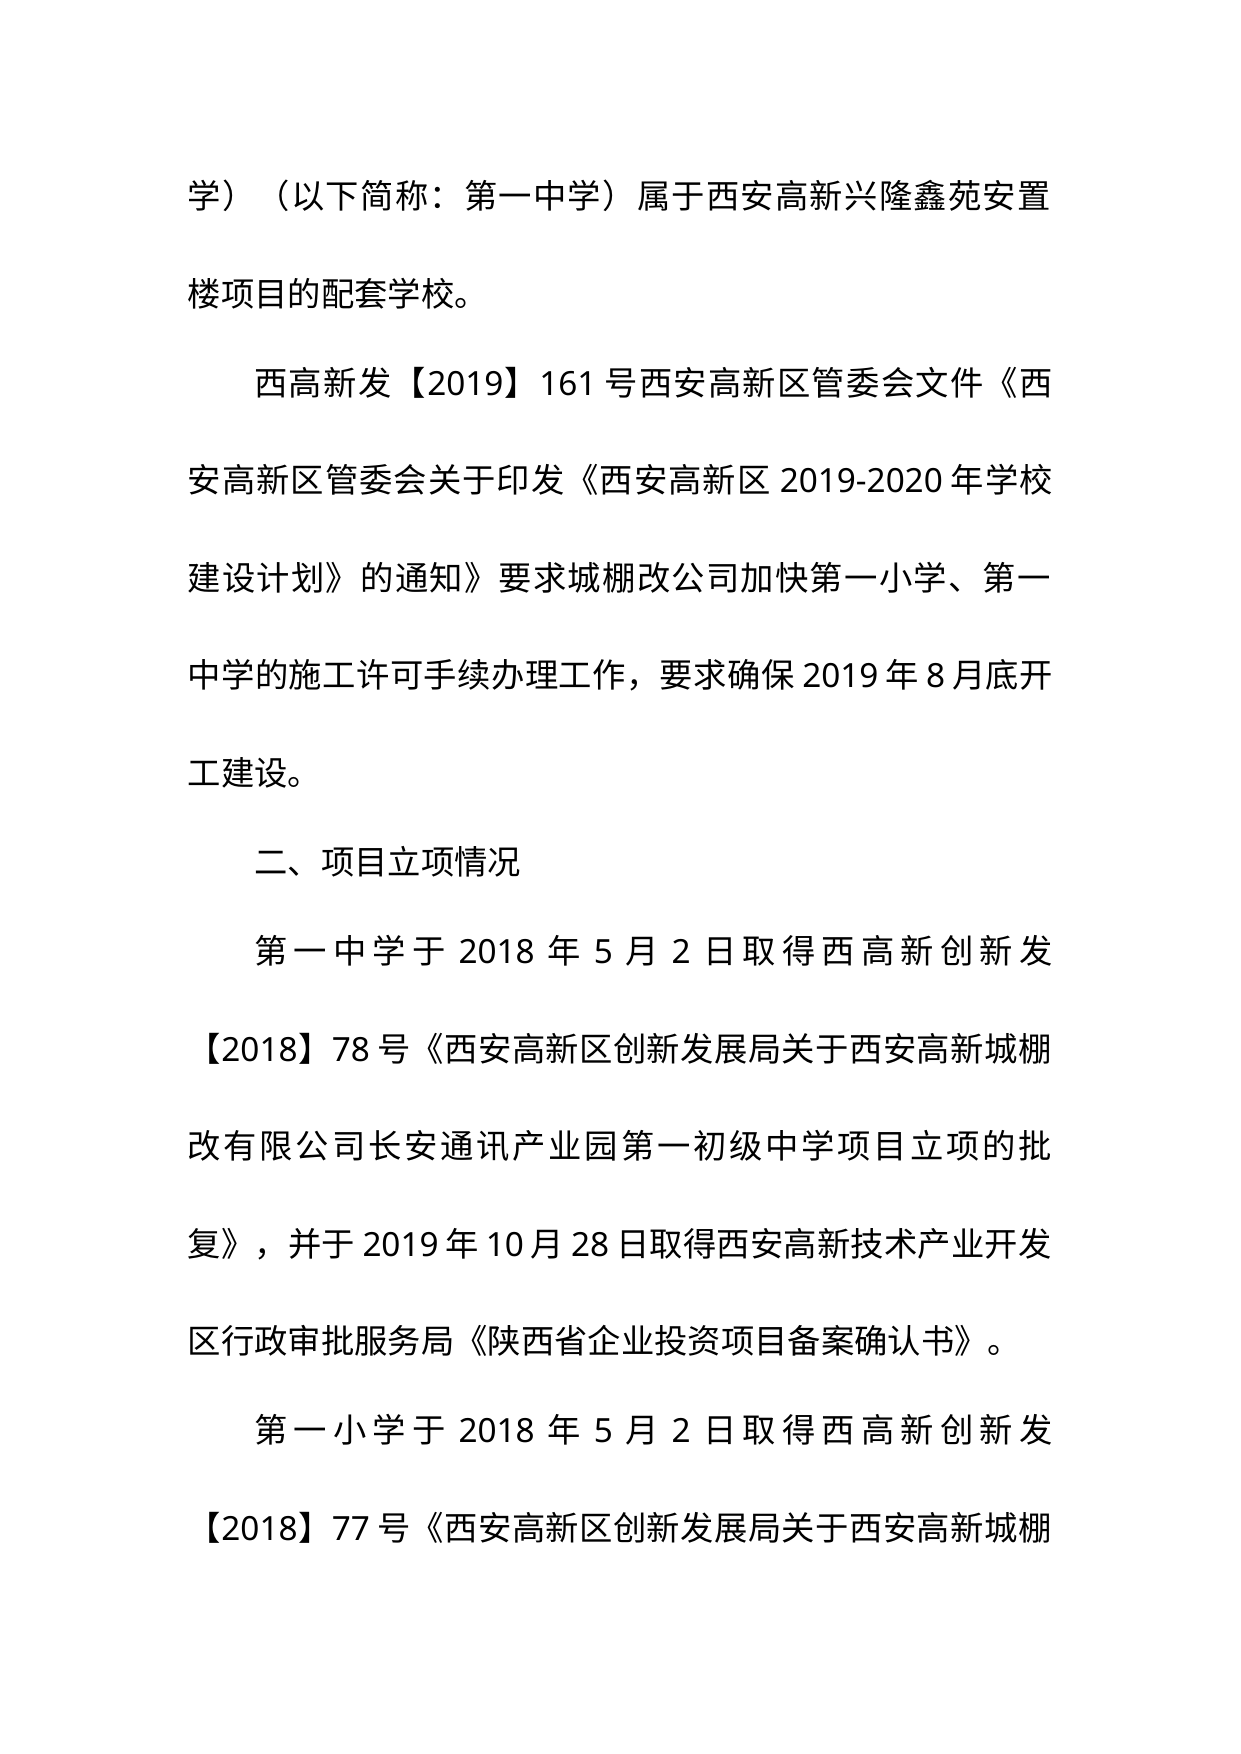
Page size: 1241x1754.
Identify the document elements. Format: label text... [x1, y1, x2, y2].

text 第一中学于2018年5月2日取得西高新创新发【2018】78号《西安高新区创新发展局关于西安高新城棚改有限公司长安通讯产业园第一初级中学项目立项的批复》，并于2019年10月28日取得西安高新技术产业开发区行政审批服务局《陕西省企业投资项目备案确认书》。 [187, 917, 1053, 1372]
text 西高新发【2019】161号西安高新区管委会文件《西安高新区管委会关于印发《西安高新区2019-2020年学校建设计划》的通知》要求城棚改公司加快第一小学、第一中学的施工许可手续办理工作，要求确保2019年8月底开工建设。 [187, 348, 1053, 803]
text 二、项目立项情况 [187, 828, 1053, 893]
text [187, 162, 1053, 324]
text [187, 1396, 1053, 1558]
